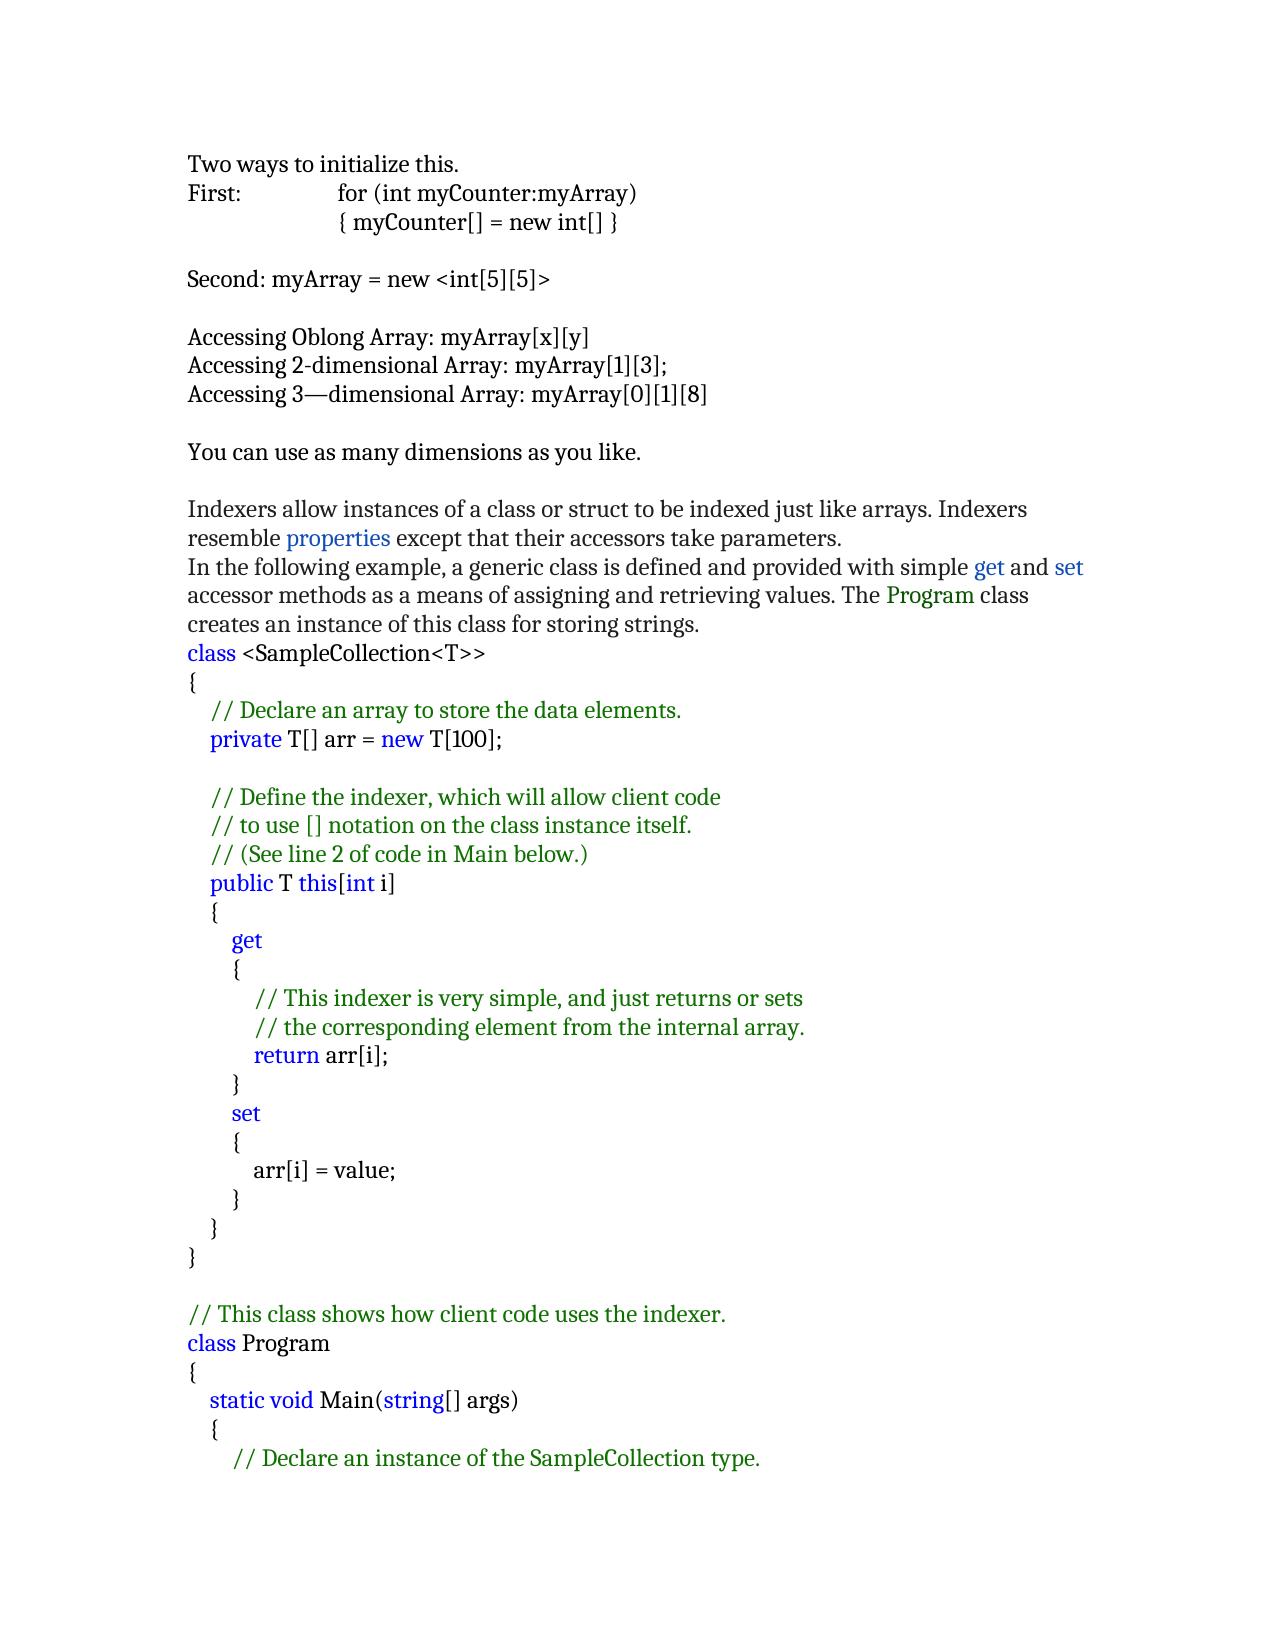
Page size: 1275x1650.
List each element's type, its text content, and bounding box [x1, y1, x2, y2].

text In the following example, a generic class is defined and provided with simple get and set accessor methods as a means of assigning and retrieving values. The Program class creates an instance of this class for storing strings. [187, 552, 1087, 639]
text { [187, 667, 1087, 696]
text { [187, 1127, 1087, 1156]
text Accessing 2-dimensional Array: myArray[1][3]; [187, 351, 1087, 380]
text { [187, 955, 1087, 984]
text // to use [] notation on the class instance itself. [187, 811, 1087, 840]
text // Declare an instance of the SampleCollection type. [187, 1444, 1087, 1472]
text // This class shows how client code uses the indexer. [187, 1300, 1087, 1329]
text // the corresponding element from the internal array. [187, 1012, 1087, 1041]
text return arr[i]; [187, 1041, 1087, 1070]
text } [187, 1214, 1087, 1242]
text // Define the indexer, which will allow client code [187, 782, 1087, 811]
text arr[i] = value; [187, 1156, 1087, 1185]
text private T[] arr = new T[100]; [187, 725, 1087, 754]
text Indexers allow instances of a class or struct to be indexed just like arrays. Indexers resemble properties except that their accessors take parameters. [187, 495, 1087, 552]
text // Declare an array to store the data elements. [187, 696, 1087, 725]
text Accessing Oblong Array: myArray[x][y] [187, 322, 1087, 351]
text } [187, 1070, 1087, 1099]
text { myCounter[] = new int[] } [187, 207, 1087, 236]
text { [187, 1415, 1087, 1444]
text { [187, 897, 1087, 926]
text set [187, 1099, 1087, 1127]
text You can use as many dimensions as you like. [187, 437, 1087, 466]
text public T this[int i] [187, 869, 1087, 897]
text static void Main(string[] args) [187, 1386, 1087, 1415]
text // This indexer is very simple, and just returns or sets [187, 984, 1087, 1012]
text } [187, 1242, 1087, 1271]
text // (See line 2 of code in Main below.) [187, 840, 1087, 869]
text class Program [187, 1329, 1087, 1357]
text } [187, 1185, 1087, 1214]
text get [187, 926, 1087, 955]
text { [187, 1357, 1087, 1386]
text First: for (int myCounter:myArray) [187, 179, 1087, 207]
text Accessing 3—dimensional Array: myArray[0][1][8] [187, 380, 1087, 409]
text Second: myArray = new <int[5][5]> [187, 265, 1087, 294]
text class <SampleCollection<T>> [187, 639, 1087, 667]
text Two ways to initialize this. [187, 150, 1087, 179]
